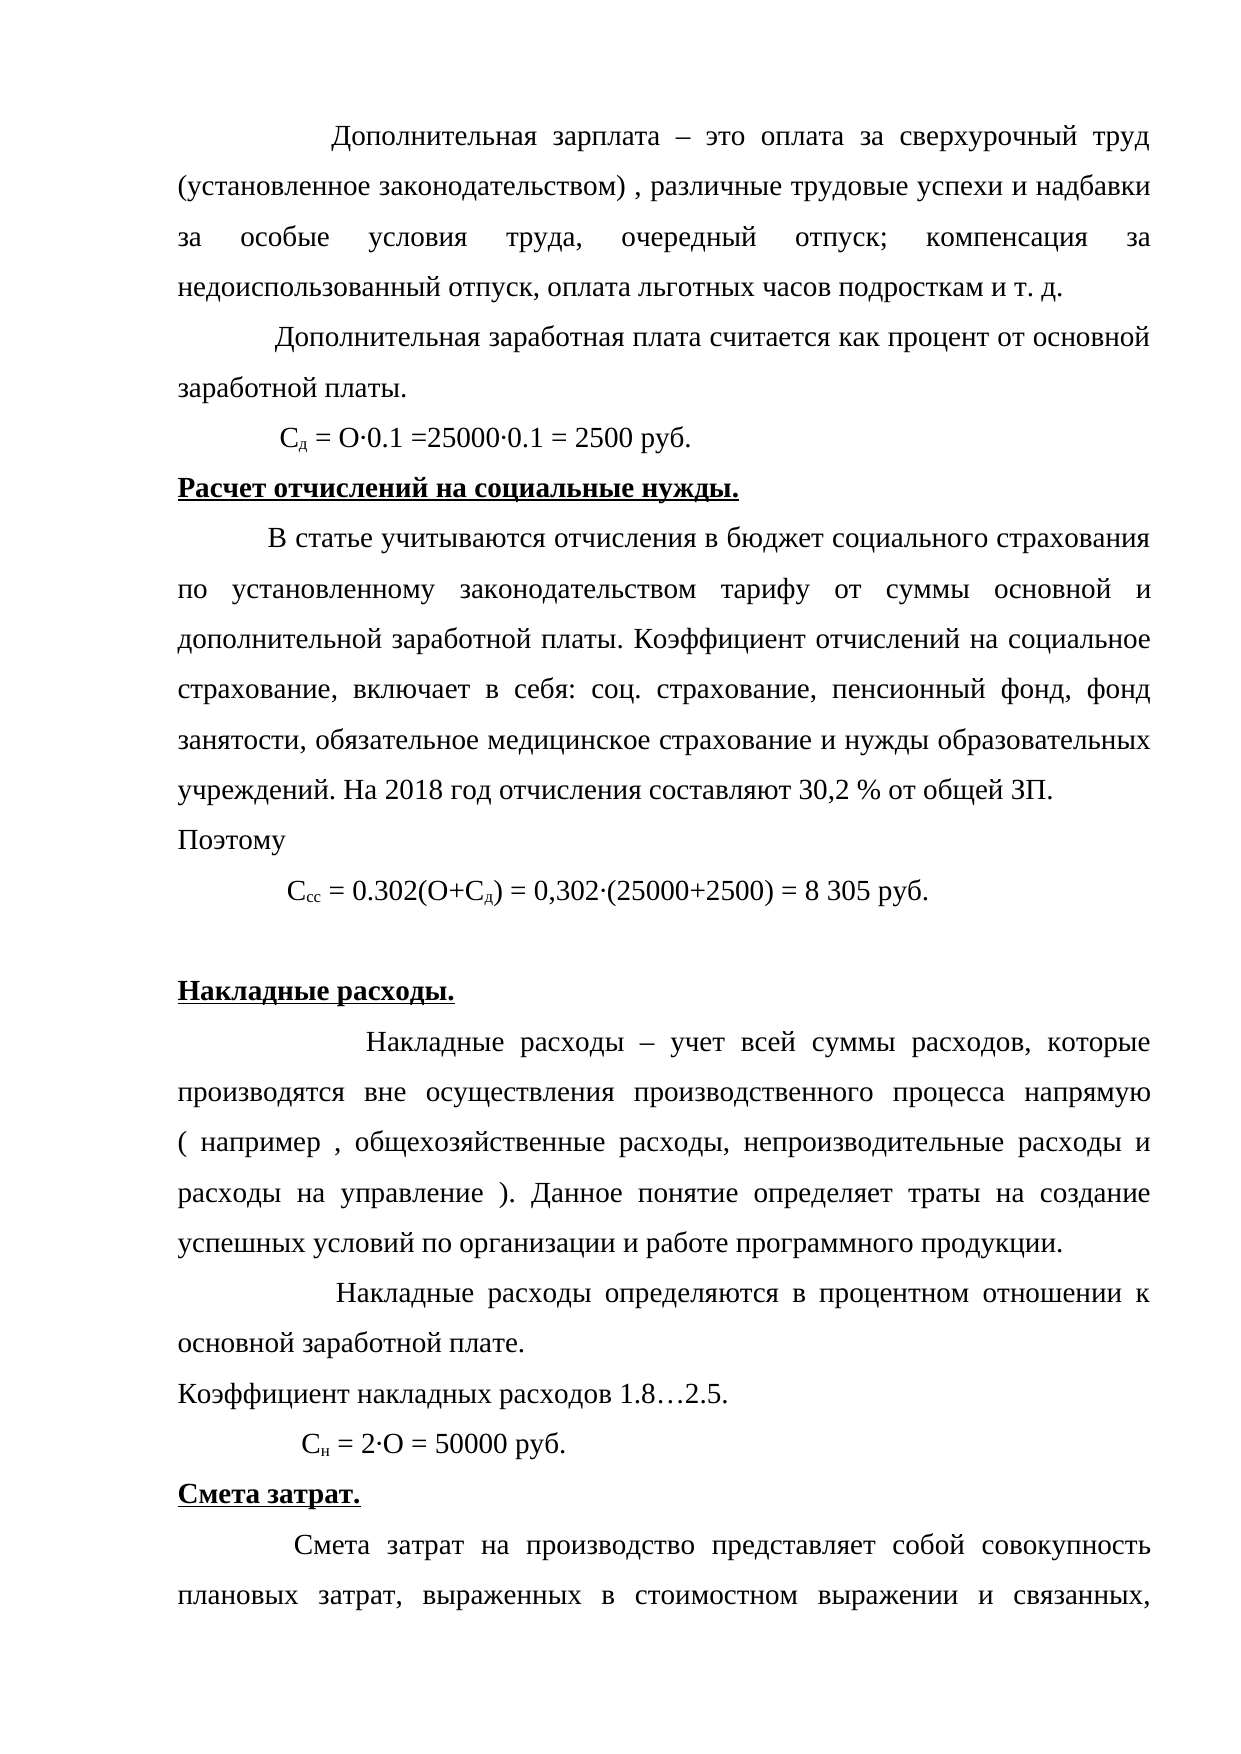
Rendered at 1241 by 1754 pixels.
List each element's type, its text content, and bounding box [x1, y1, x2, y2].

text Поэтому [177, 822, 1152, 856]
text Дополнительная заработная плата считается как процент от основной заработной платы. [177, 319, 1152, 403]
text Коэффициент накладных расходов 1.8…2.5. [177, 1376, 1152, 1409]
text Накладные расходы. [177, 973, 1152, 1007]
text Накладные расходы определяются в процентном отношении к основной заработной плате. [177, 1275, 1152, 1359]
text Расчет отчислений на социальные нужды. [177, 470, 1152, 504]
text Сд = О∙0.1 =25000∙0.1 = 2500 руб. [177, 420, 1152, 453]
text Сн = 2∙О = 50000 руб. [177, 1426, 1152, 1460]
text Накладные расходы – учет всей суммы расходов, которые производятся вне осуществления производственного процесса напрямую ( например , общехозяйственные расходы, непроизводительные расходы и расходы на управление ). Данное понятие определяет траты на создание успешных условий по организации и работе программного продукции. [177, 1024, 1152, 1258]
text В статье учитываются отчисления в бюджет социального страхования по установленному законодательством тарифу от суммы основной и дополнительной заработной платы. Коэффициент отчислений на социальное страхование, включает в себя: соц. страхование, пенсионный фонд, фонд занятости, обязательное медицинское страхование и нужды образовательных учреждений. На 2018 год отчисления составляют 30,2 % от общей ЗП. [177, 521, 1152, 806]
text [177, 1527, 1152, 1611]
text Дополнительная зарплата – это оплата за сверхурочный труд (установленное законодательством) , различные трудовые успехи и надбавки за особые условия труда, очередный отпуск; компенсация за недоиспользованный отпуск, оплата льготных часов подросткам и т. д. [177, 118, 1152, 303]
text Смета затрат. [177, 1477, 1152, 1510]
text Ссс = 0.302(О+Сд) = 0,302∙(25000+2500) = 8 305 руб. [177, 873, 1152, 906]
